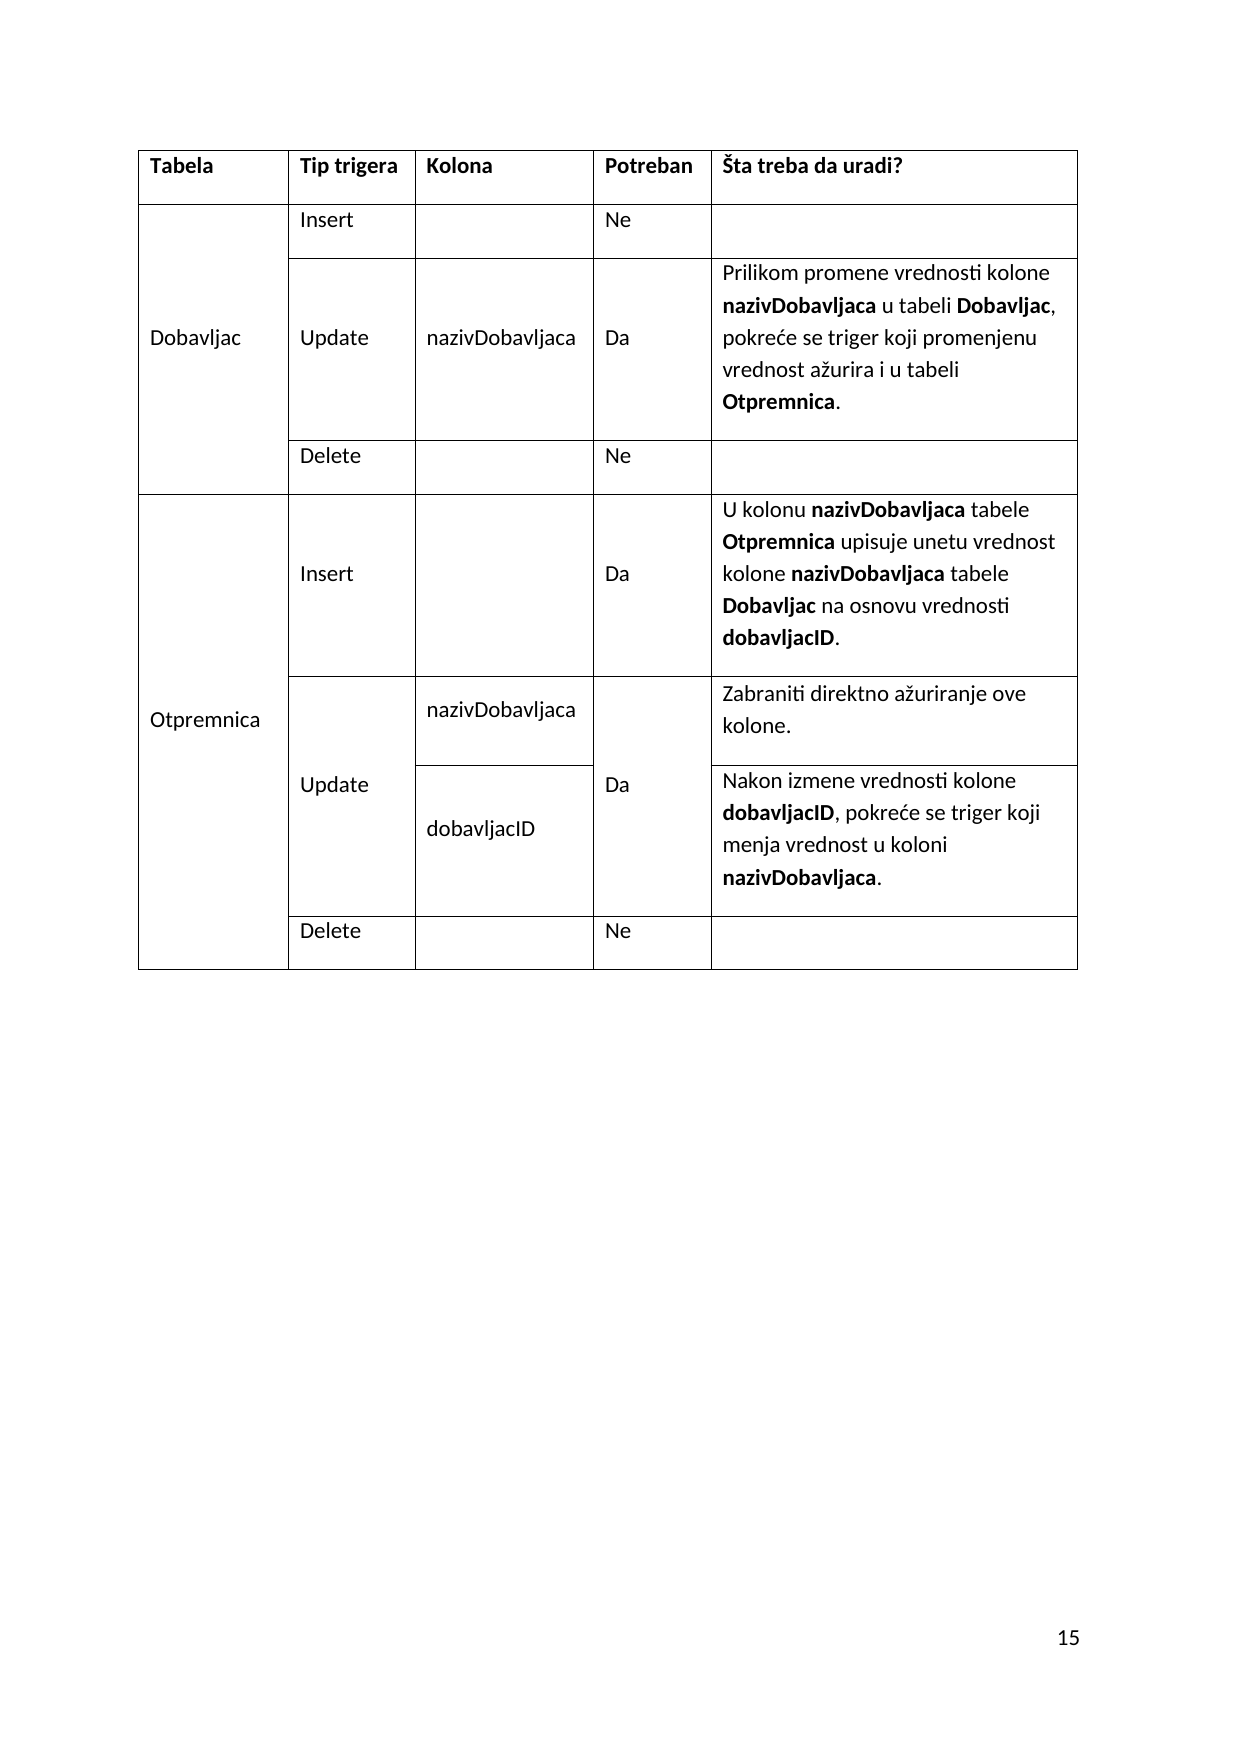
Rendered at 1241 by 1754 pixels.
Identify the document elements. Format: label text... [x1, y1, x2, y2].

table_header Šta treba da uradi? [712, 151, 1077, 204]
table_cell Nakon izmene vrednosti kolone dobavljacID, pokreće se triger koji menja vrednost u koloni nazivDobavljaca. [712, 766, 1077, 916]
table_cell [416, 441, 593, 494]
table_cell [416, 917, 593, 969]
table_cell Delete [289, 441, 415, 494]
table_cell Da [594, 677, 711, 916]
table_cell nazivDobavljaca [416, 259, 593, 440]
table_cell Da [594, 259, 711, 440]
table_cell Insert [289, 495, 415, 676]
table_cell [416, 205, 593, 257]
table_cell Insert [289, 205, 415, 257]
table_cell dobavljacID [416, 766, 593, 916]
table_header Potreban [594, 151, 711, 204]
table_cell Da [594, 495, 711, 676]
table_cell Ne [594, 917, 711, 969]
table_cell [712, 205, 1077, 257]
table_cell U kolonu nazivDobavljaca tabele Otpremnica upisuje unetu vrednost kolone nazivDobavljaca tabele Dobavljac na osnovu vrednosti dobavljacID. [712, 495, 1077, 676]
table_cell Dobavljac [139, 205, 288, 494]
table_cell Ne [594, 441, 711, 494]
table_cell Otpremnica [139, 495, 288, 969]
table_cell Update [289, 259, 415, 440]
table_cell Zabraniti direktno ažuriranje ove kolone. [712, 677, 1077, 765]
table_cell nazivDobavljaca [416, 677, 593, 765]
table_header Tip trigera [289, 151, 415, 204]
table_header Kolona [416, 151, 593, 204]
table_header Tabela [139, 151, 288, 204]
table_cell [712, 917, 1077, 969]
table_cell [416, 495, 593, 676]
table_cell Update [289, 677, 415, 916]
table_cell [712, 441, 1077, 494]
table_cell Ne [594, 205, 711, 257]
table_cell Delete [289, 917, 415, 969]
table_cell Prilikom promene vrednosti kolone nazivDobavljaca u tabeli Dobavljac, pokreće se triger koji promenjenu vrednost ažurira i u tabeli Otpremnica. [712, 259, 1077, 440]
